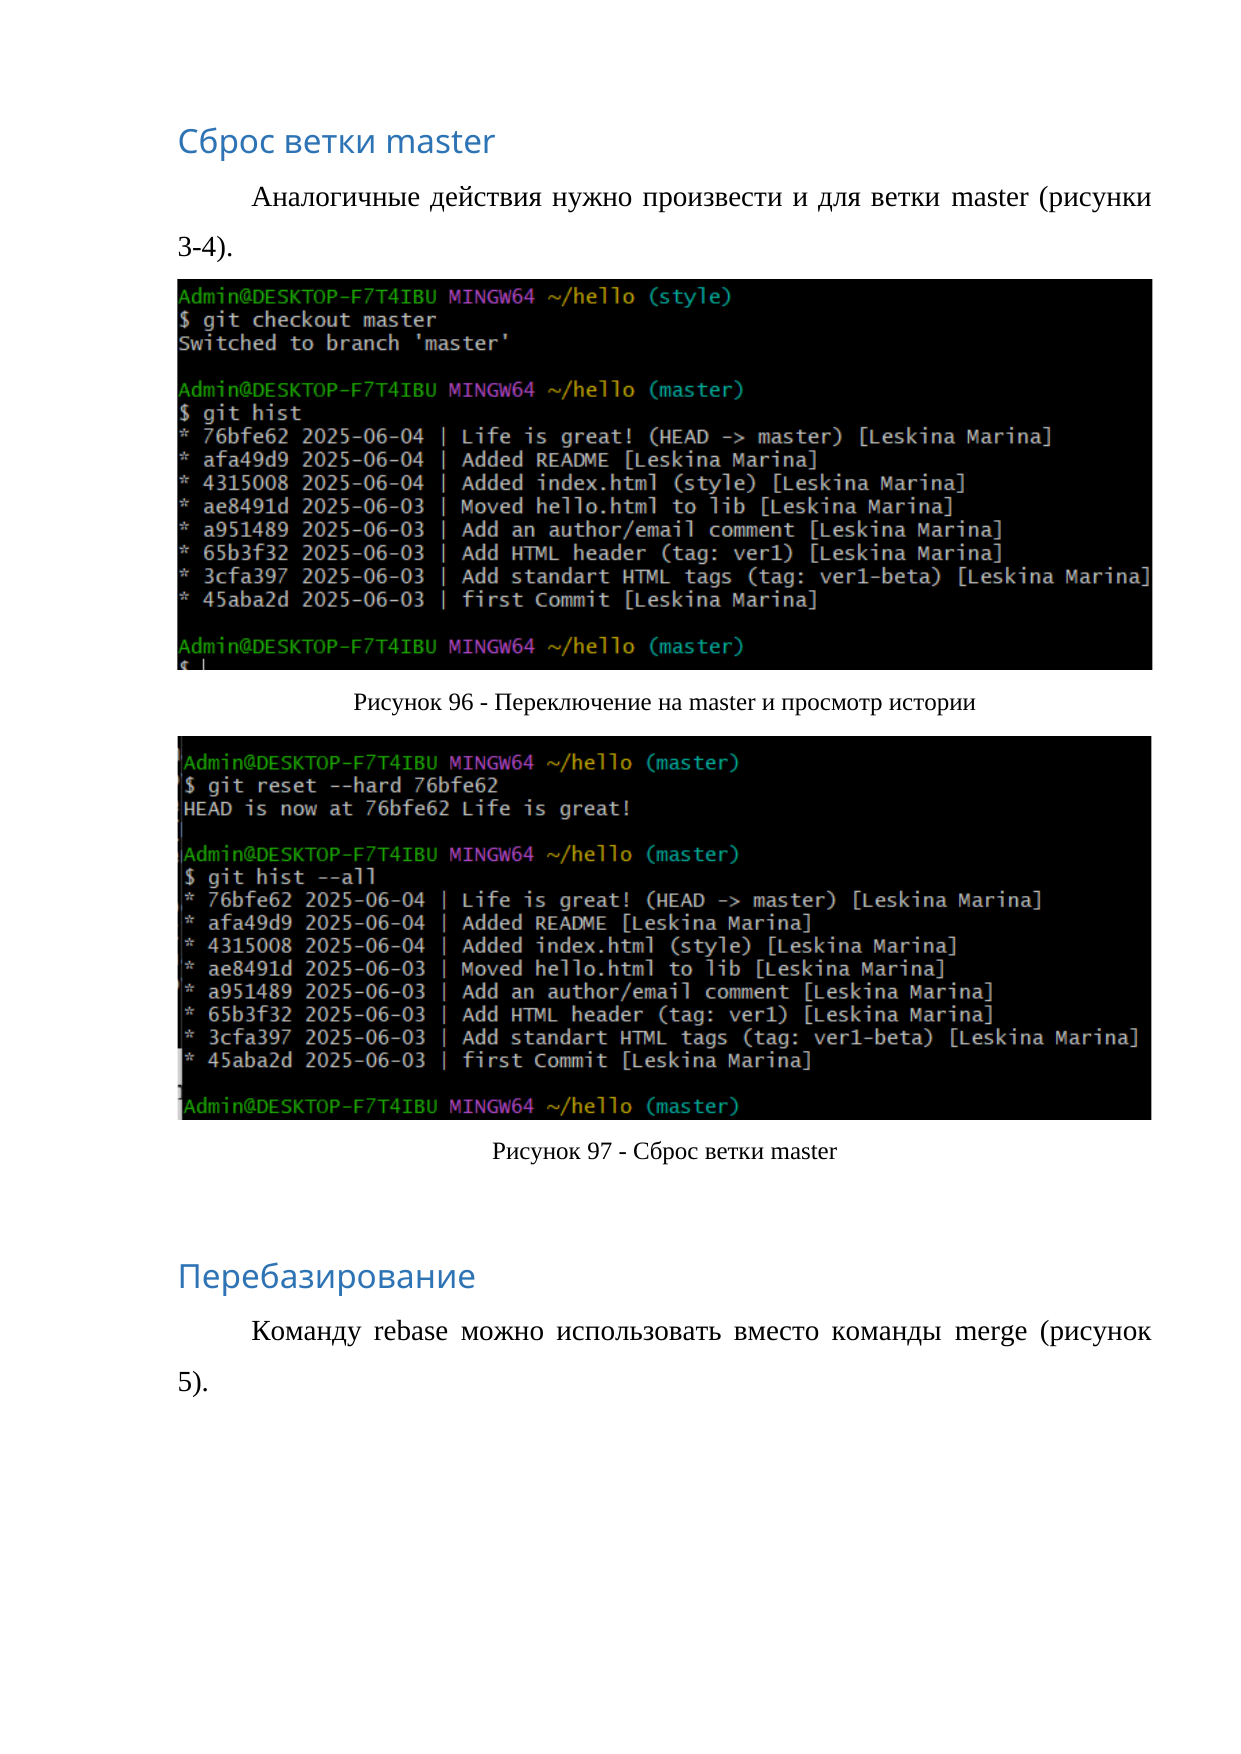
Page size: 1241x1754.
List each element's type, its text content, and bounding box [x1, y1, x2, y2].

subtitle Сброс ветки master [177, 118, 1152, 163]
picture [177, 736, 1152, 1120]
text Команду rebase можно использовать вместо команды merge (рисунок 5). [177, 1313, 1152, 1397]
text Рисунок 96 - Переключение на master и просмотр истории [177, 687, 1152, 715]
subtitle Перебазирование [177, 1253, 1152, 1298]
text Рисунок 97 - Сброс ветки master [177, 1136, 1152, 1165]
text Аналогичные действия нужно произвести и для ветки master (рисунки 3-4). [177, 179, 1152, 262]
picture [177, 279, 1153, 670]
